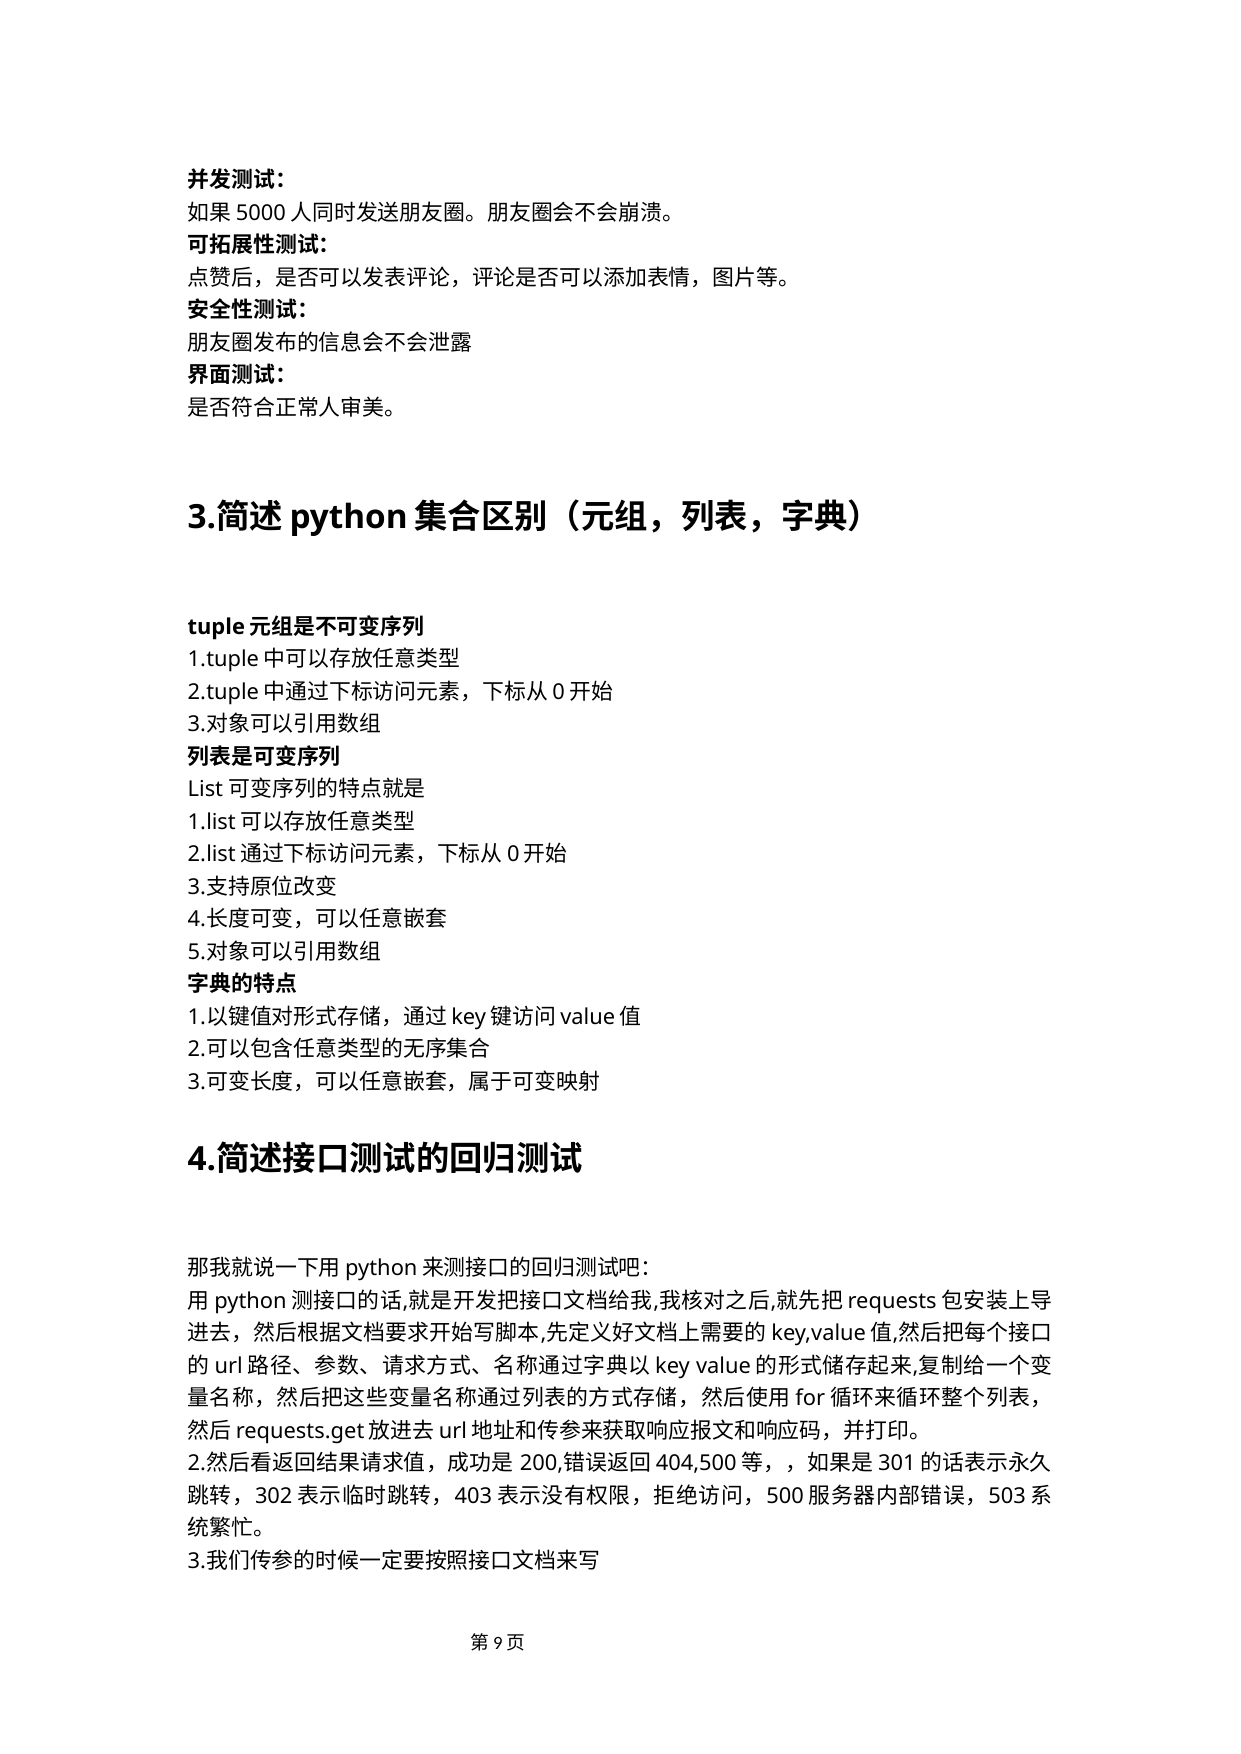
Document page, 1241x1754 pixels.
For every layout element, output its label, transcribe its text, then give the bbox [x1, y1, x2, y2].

text tuple元组是不可变序列 [187, 608, 1053, 641]
text 3.支持原位改变 [187, 868, 1053, 901]
text 4.长度可变，可以任意嵌套 [187, 901, 1053, 933]
text 那我就说一下用python来测接口的回归测试吧： [187, 1250, 1053, 1282]
text 2.然后看返回结果请求值，成功是200,错误返回404,500等，，如果是301的话表示永久跳转，302表示临时跳转，403表示没有权限，拒绝访问，500服务器内部错误，503系统繁忙。 [187, 1445, 1053, 1542]
text List 可变序列的特点就是 [187, 771, 1053, 803]
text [187, 162, 1053, 422]
text 列表是可变序列 [187, 738, 1053, 771]
text 3.我们传参的时候一定要按照接口文档来写 [187, 1542, 1053, 1575]
subtitle 3.简述python集合区别（元组，列表，字典） [187, 482, 1053, 547]
text 用python测接口的话,就是开发把接口文档给我,我核对之后,就先把requests包安装上导进去，然后根据文档要求开始写脚本,先定义好文档上需要的key,value值,然后把每个接口的url路径、参数、请求方式、名称通过字典以key value的形式储存起来,复制给一个变量名称，然后把这些变量名称通过列表的方式存储，然后使用for循环来循环整个列表，然后requests.get放进去url地址和传参来获取响应报文和响应码，并打印。 [187, 1282, 1053, 1445]
subtitle 4.简述接口测试的回归测试 [187, 1123, 1053, 1188]
text 2.tuple中通过下标访问元素，下标从0开始 [187, 673, 1053, 706]
text 1.tuple中可以存放任意类型 [187, 641, 1053, 673]
text 2.list通过下标访问元素，下标从0开始 [187, 836, 1053, 868]
text 1.list可以存放任意类型 [187, 803, 1053, 836]
text 字典的特点 [187, 966, 1053, 998]
text 2.可以包含任意类型的无序集合 [187, 1031, 1053, 1063]
text 3.可变长度，可以任意嵌套，属于可变映射 [187, 1063, 1053, 1096]
text 5.对象可以引用数组 [187, 933, 1053, 966]
text 1.以键值对形式存储，通过key键访问value值 [187, 998, 1053, 1031]
text 3.对象可以引用数组 [187, 706, 1053, 738]
